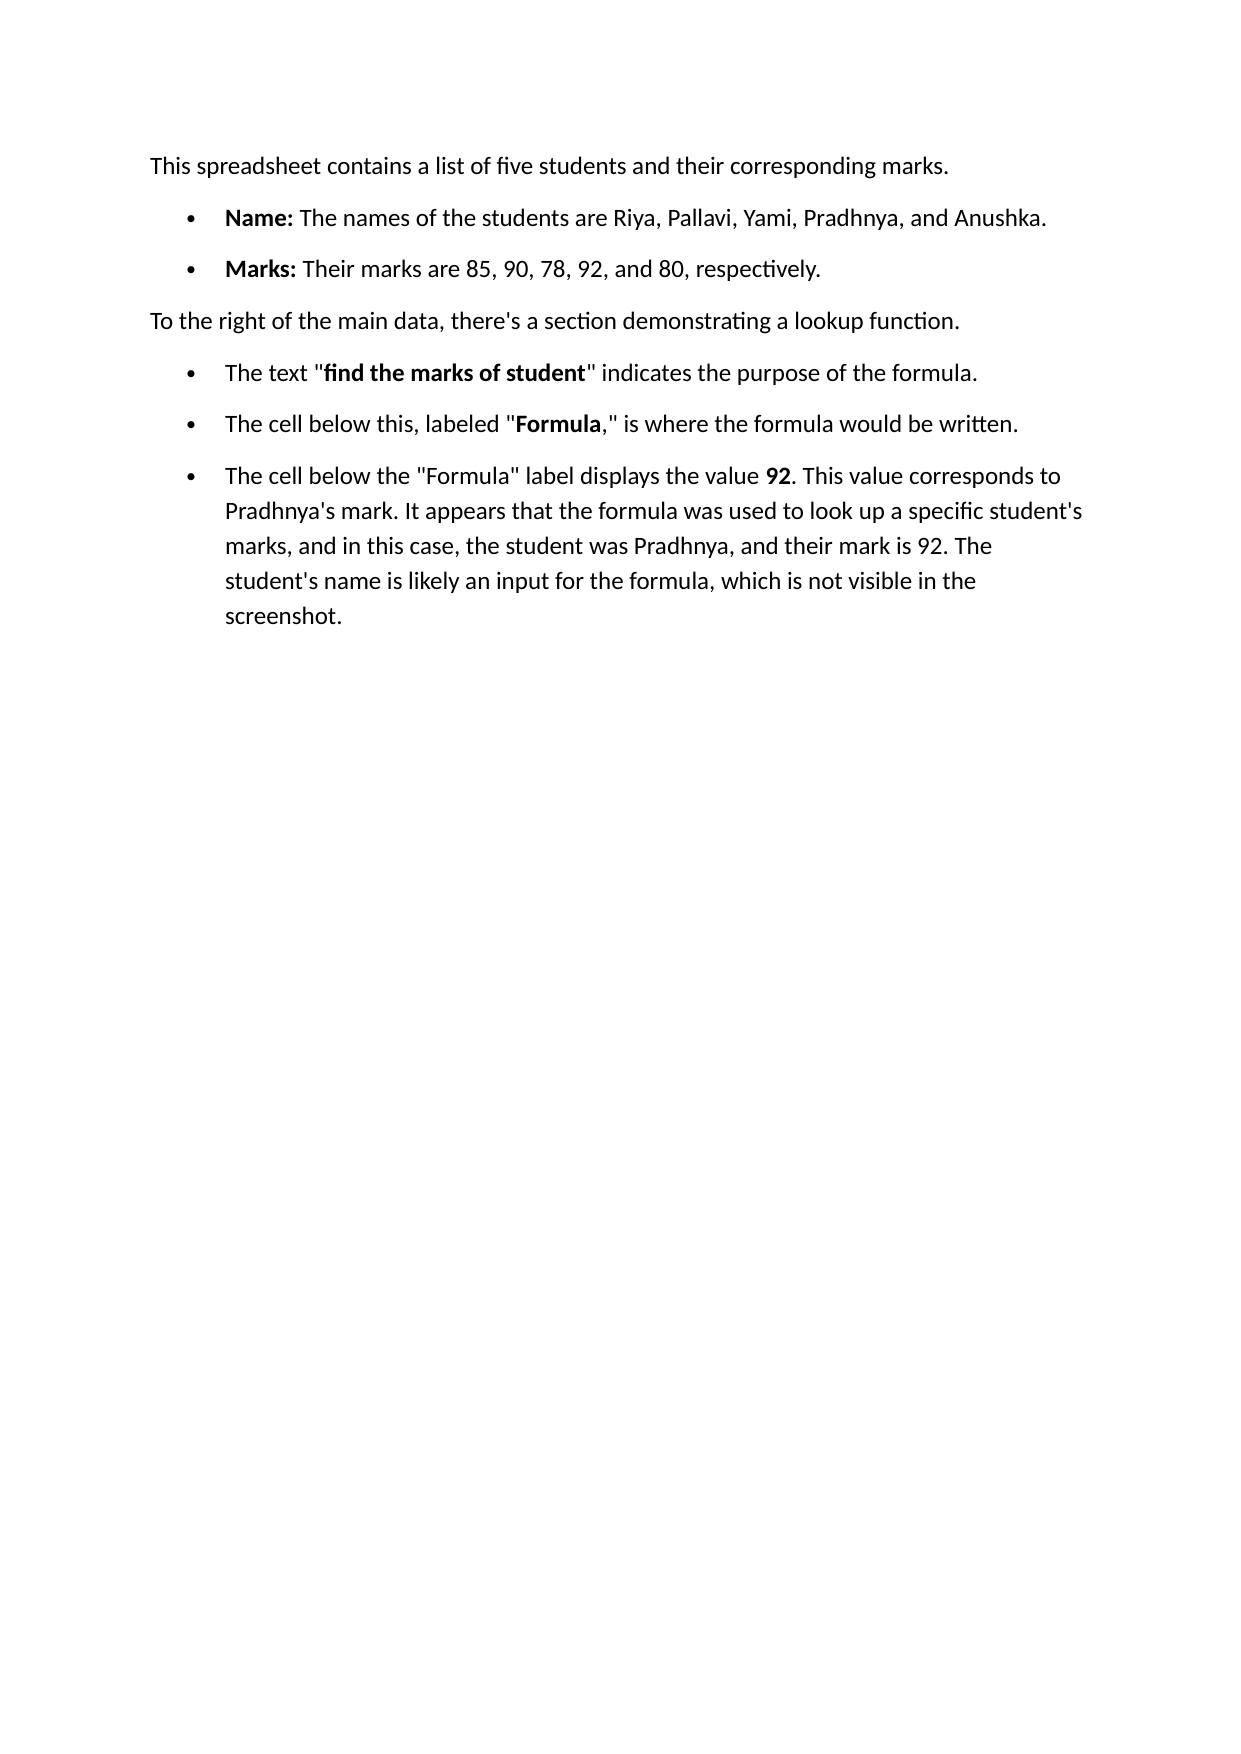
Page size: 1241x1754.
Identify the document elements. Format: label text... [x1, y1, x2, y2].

list Marks: Their marks are 85, 90, 78, 92, and 80, respectively. [187, 253, 1090, 284]
list The cell below this, labeled "Formula," is where the formula would be written. [187, 408, 1090, 439]
list The cell below the "Formula" label displays the value 92. This value corresponds to Pradhnya's mark. It appears that the formula was used to look up a specific student's marks, and in this case, the student was Pradhnya, and their mark is 92. The student's name is likely an input for the formula, which is not visible in the screenshot. [187, 460, 1090, 631]
list The text "find the marks of student" indicates the purpose of the formula. [187, 357, 1090, 387]
text To the right of the main data, there's a section demonstrating a lookup function. [150, 305, 1090, 336]
list Name: The names of the students are Riya, Pallavi, Yami, Pradhnya, and Anushka. [187, 202, 1090, 232]
text This spreadsheet contains a list of five students and their corresponding marks. [150, 150, 1090, 181]
